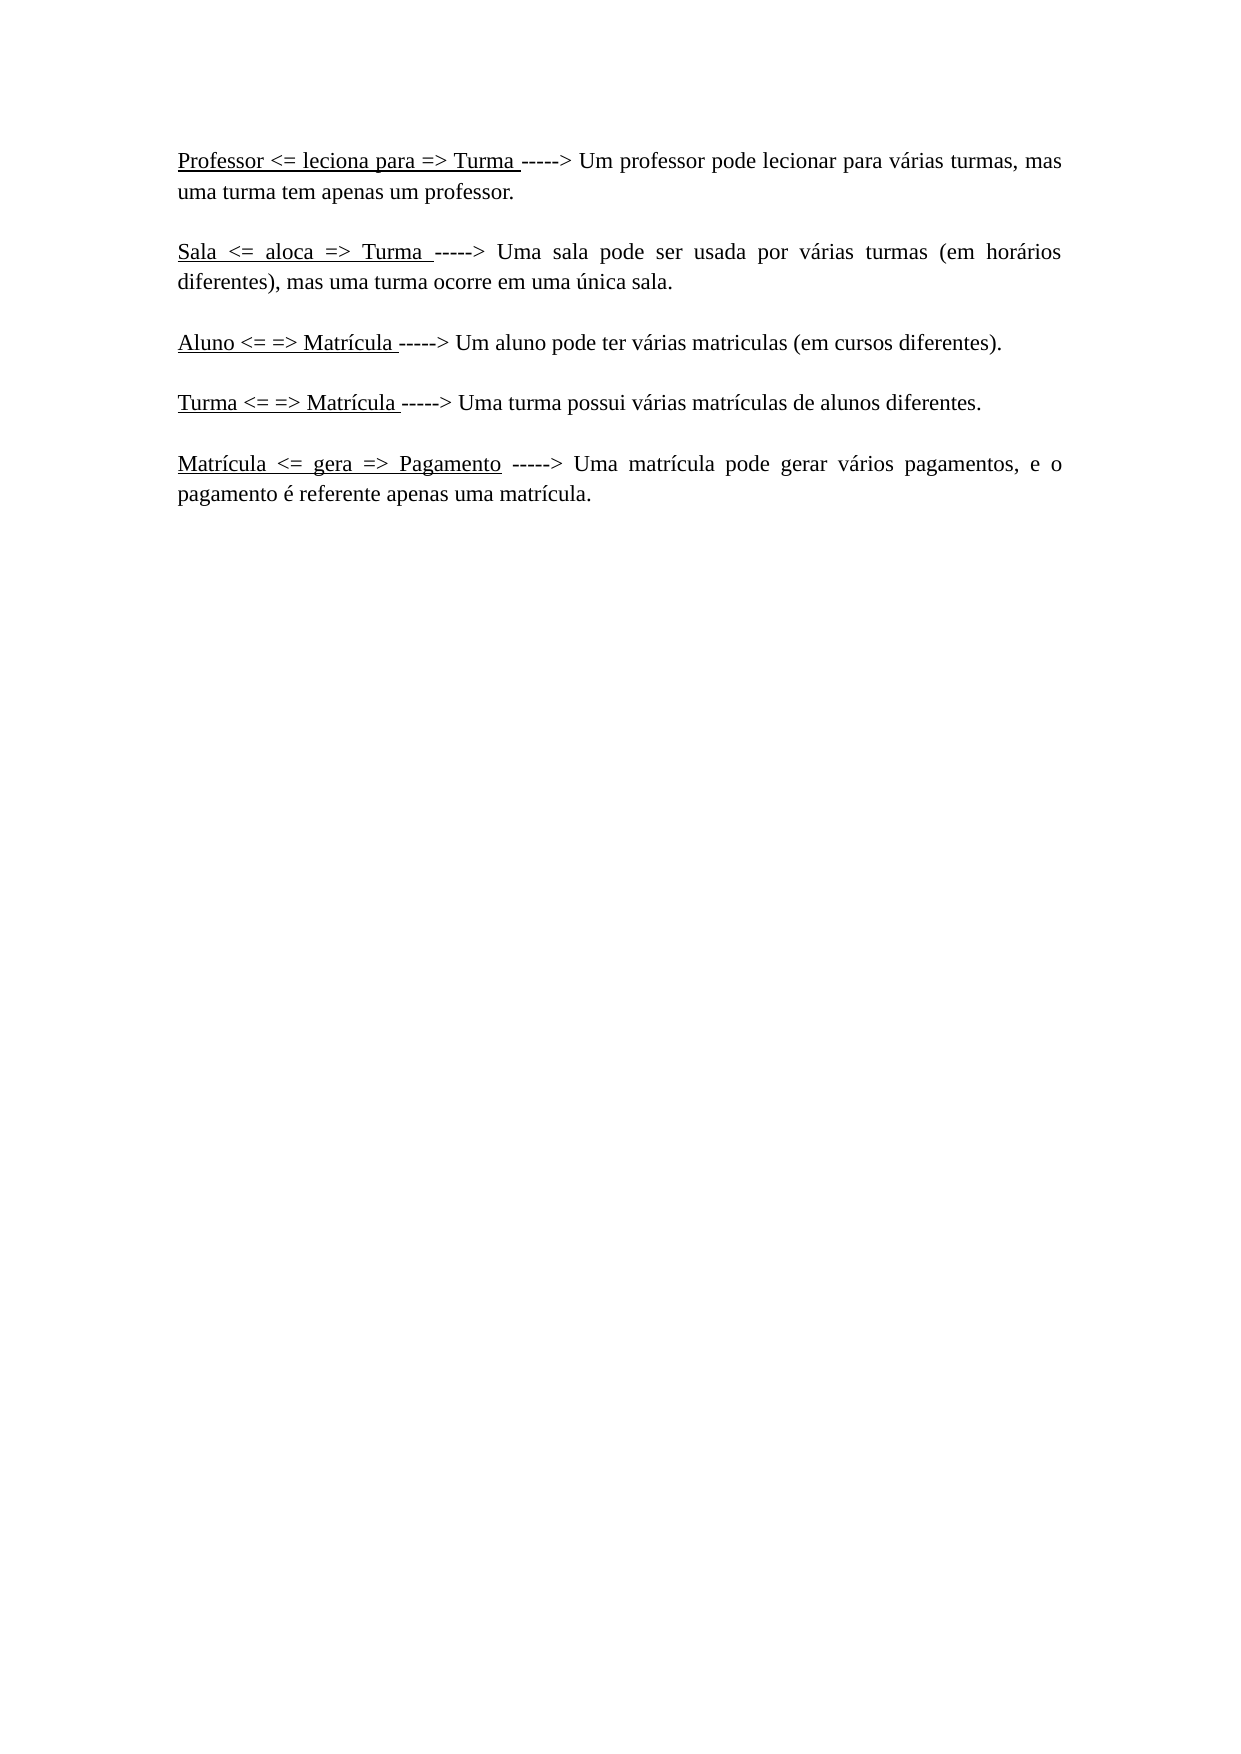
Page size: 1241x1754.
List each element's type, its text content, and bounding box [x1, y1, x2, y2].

text Professor <= leciona para => Turma -----> Um professor pode lecionar para várias turmas, mas uma turma tem apenas um professor. [177, 148, 1063, 204]
text Matrícula <= gera => Pagamento -----> Uma matrícula pode gerar vários pagamentos, e o pagamento é referente apenas uma matrícula. [177, 450, 1063, 506]
text Sala <= aloca => Turma -----> Uma sala pode ser usada por várias turmas (em horários diferentes), mas uma turma ocorre em uma única sala. [177, 238, 1063, 295]
text Aluno <= => Matrícula -----> Um aluno pode ter várias matriculas (em cursos diferentes). [177, 329, 1063, 355]
text Turma <= => Matrícula -----> Uma turma possui várias matrículas de alunos diferentes. [177, 389, 1063, 416]
